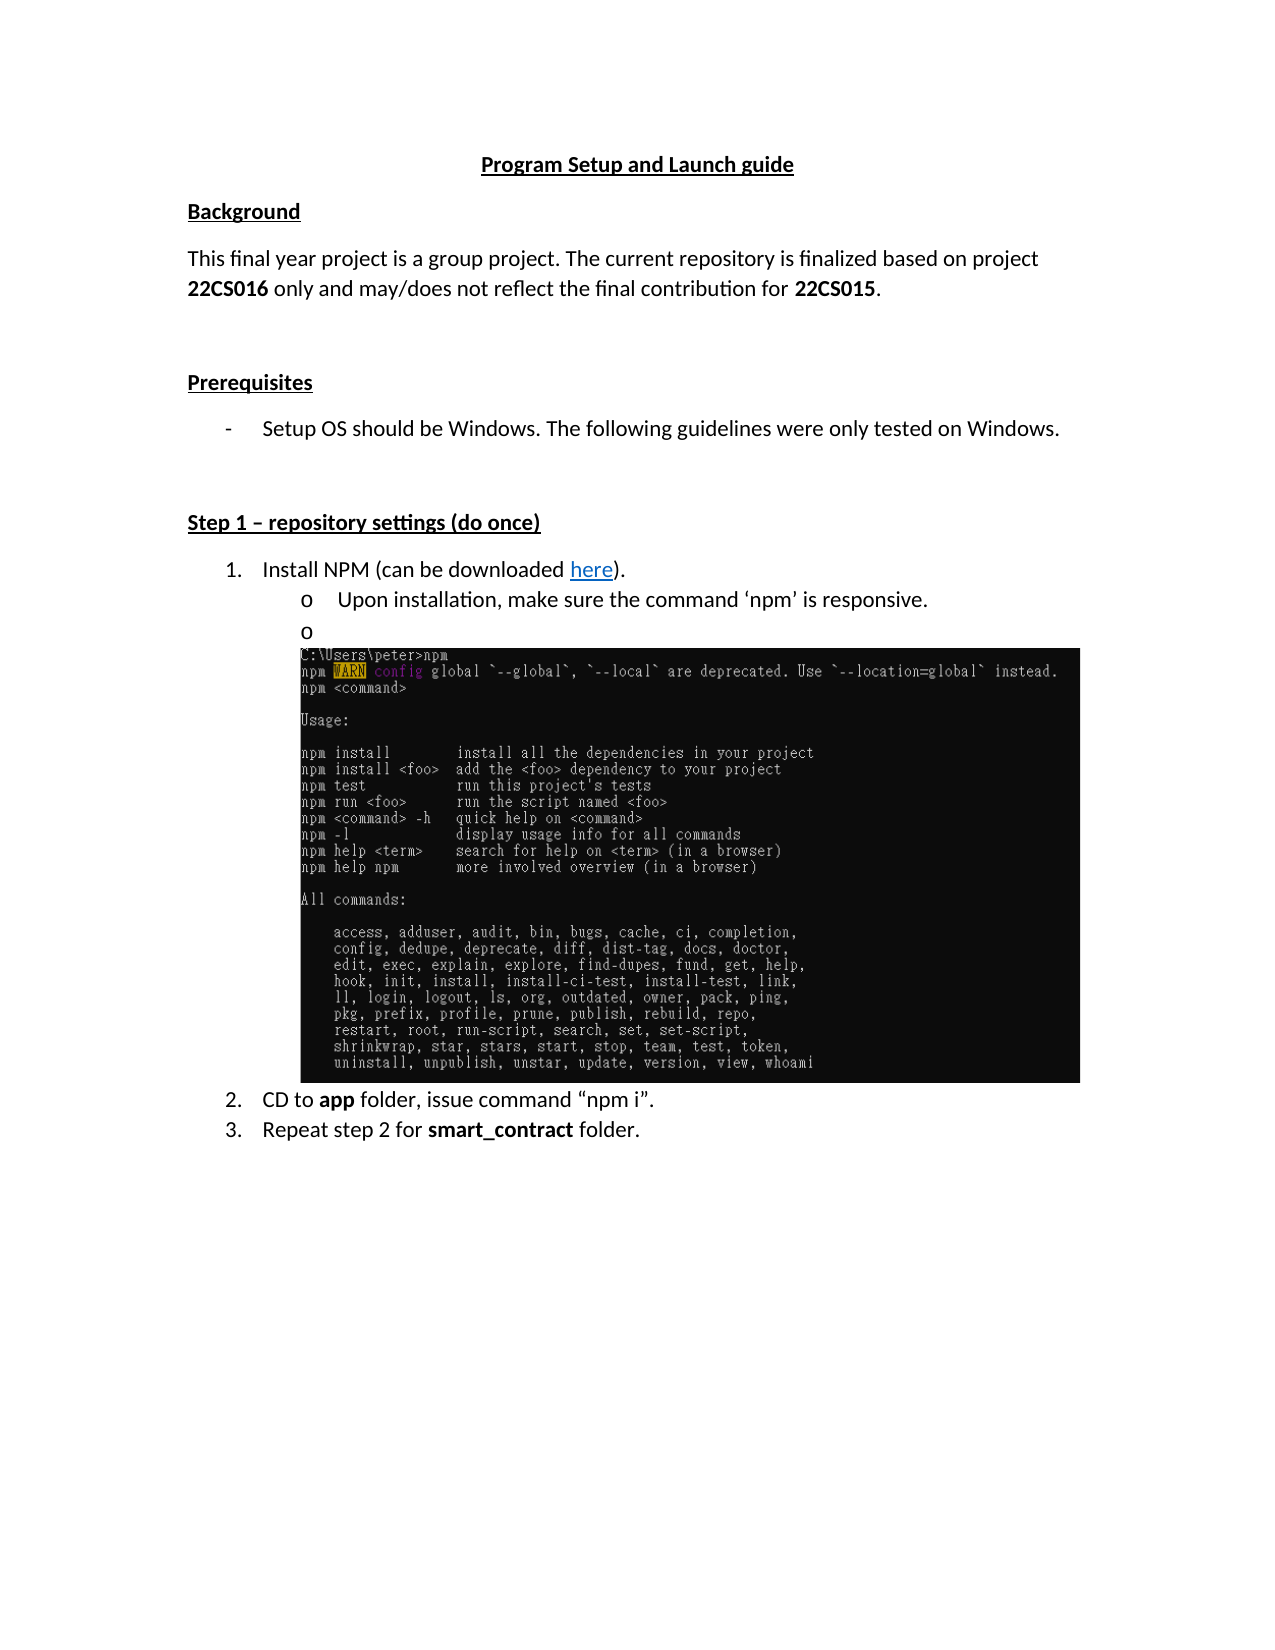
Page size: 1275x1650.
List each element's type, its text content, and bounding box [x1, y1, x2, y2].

text Step 1 – repository settings (do once) [187, 508, 1087, 536]
text This final year project is a group project. The current repository is finalized based on project 22CS016 only and may/does not reflect the final contribution for 22CS015. [187, 244, 1087, 302]
list Setup OS should be Windows. The following guidelines were only tested on Windows. [225, 414, 1087, 443]
picture [300, 648, 1081, 1083]
list Install NPM (can be downloaded here). [225, 555, 1087, 583]
list Upon installation, make sure the command ‘npm’ is responsive. [300, 585, 1087, 614]
text Prerequisites [187, 368, 1087, 396]
text Background [187, 197, 1087, 225]
list CD to app folder, issue command “npm i”. [225, 1085, 1087, 1113]
text Program Setup and Launch guide [187, 150, 1087, 178]
list Repeat step 2 for smart_contract folder. [225, 1115, 1087, 1143]
